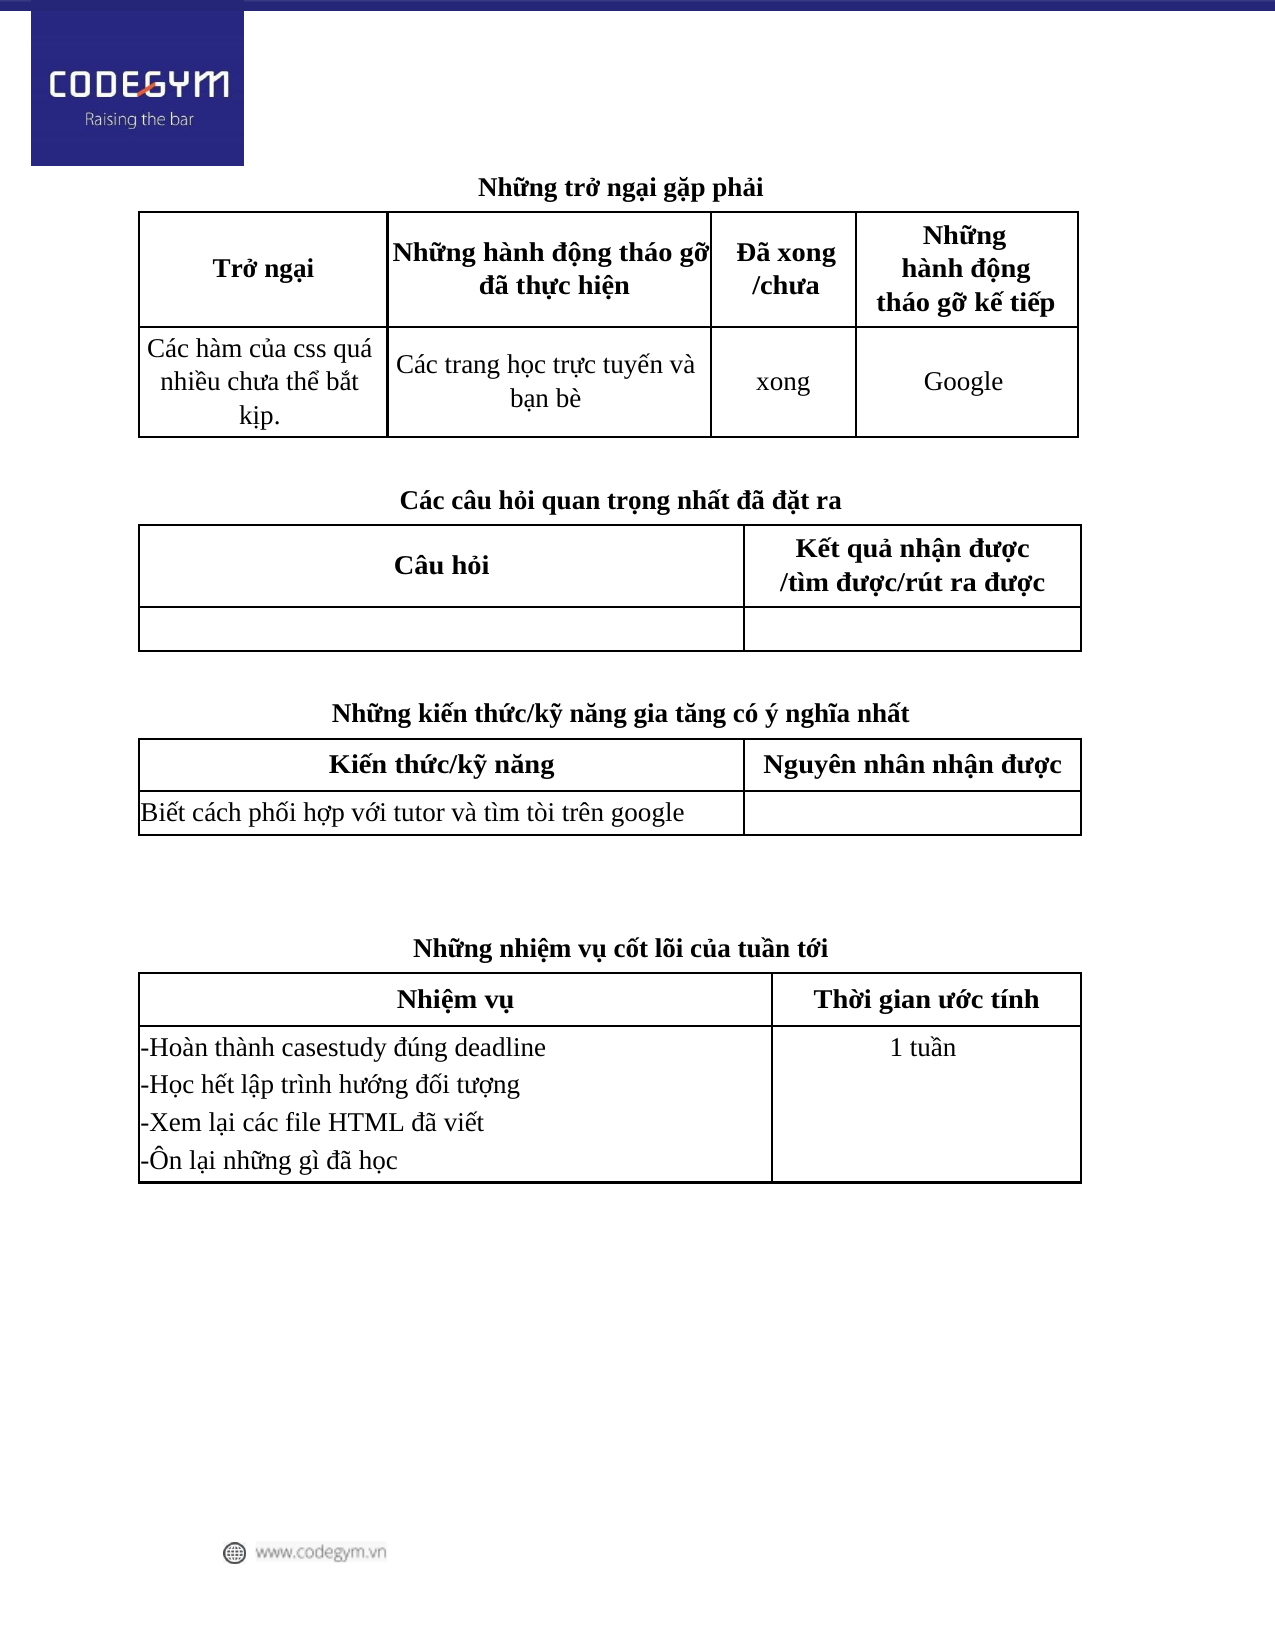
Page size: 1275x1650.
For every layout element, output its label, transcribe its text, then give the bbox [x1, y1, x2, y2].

table_header Trở ngại [140, 213, 386, 326]
table_cell [745, 792, 1080, 834]
table_header Kiến thức/kỹ năng [140, 740, 743, 790]
table_cell Biết cách phối hợp với tutor và tìm tòi trên google [140, 792, 743, 834]
table_cell [745, 608, 1080, 649]
text Những nhiệm vụ cốt lõi của tuần tới [125, 932, 1116, 963]
picture [0, 0, 1275, 166]
table_header Nhiệm vụ [140, 974, 771, 1025]
text Những kiến thức/kỹ năng gia tăng có ý nghĩa nhất [125, 698, 1116, 729]
table_header Đã xong /chưa [712, 213, 855, 326]
table_header Kết quả nhận được /tìm được/rút ra được [745, 526, 1080, 606]
table_header Những hành động tháo gỡ đã thực hiện [389, 213, 710, 326]
table_header Thời gian ước tính [773, 974, 1080, 1025]
table_cell [140, 608, 743, 649]
table_header Nguyên nhân nhận được [745, 740, 1080, 790]
table_cell -Hoàn thành casestudy đúng deadline -Học hết lập trình hướng đối tượng -Xem lại các file HTML đã viết -Ôn lại những gì đã học [140, 1027, 771, 1181]
picture [223, 1535, 1246, 1636]
table_header Những hành động tháo gỡ kế tiếp [857, 213, 1077, 326]
table_header Câu hỏi [140, 526, 743, 606]
table_cell xong [712, 328, 855, 436]
table_cell Google [857, 328, 1077, 436]
text Các câu hỏi quan trọng nhất đã đặt ra [125, 484, 1116, 516]
text Những trở ngại gặp phải [125, 171, 1116, 202]
table_cell Các hàm của css quá nhiều chưa thể bắt kịp. [140, 328, 386, 436]
table_cell Các trang học trực tuyến và bạn bè [389, 328, 710, 436]
table_cell 1 tuần [773, 1027, 1080, 1181]
